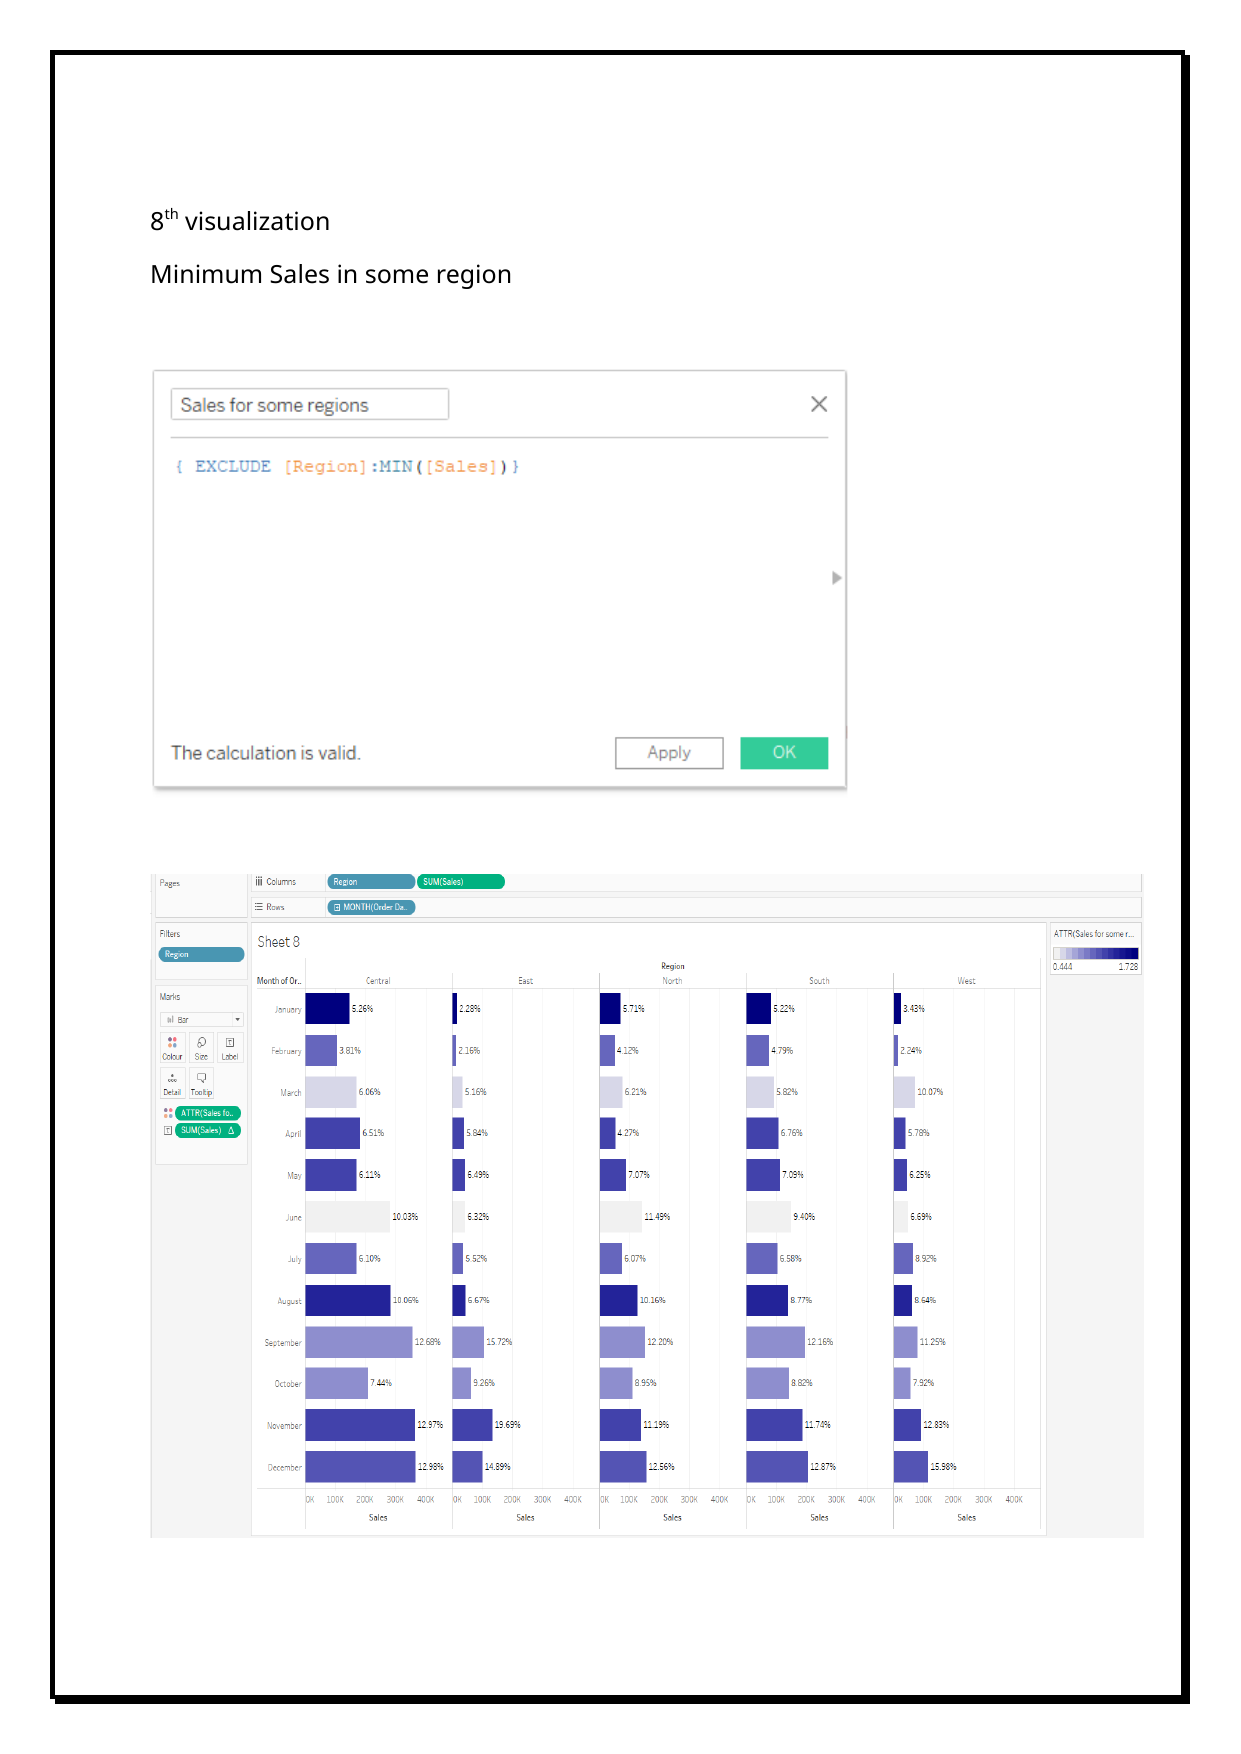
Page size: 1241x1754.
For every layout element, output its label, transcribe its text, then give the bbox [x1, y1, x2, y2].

text 8th visualization [150, 203, 1086, 237]
picture [150, 874, 1144, 1538]
text Minimum Sales in some region [150, 257, 1086, 291]
picture [150, 363, 848, 803]
